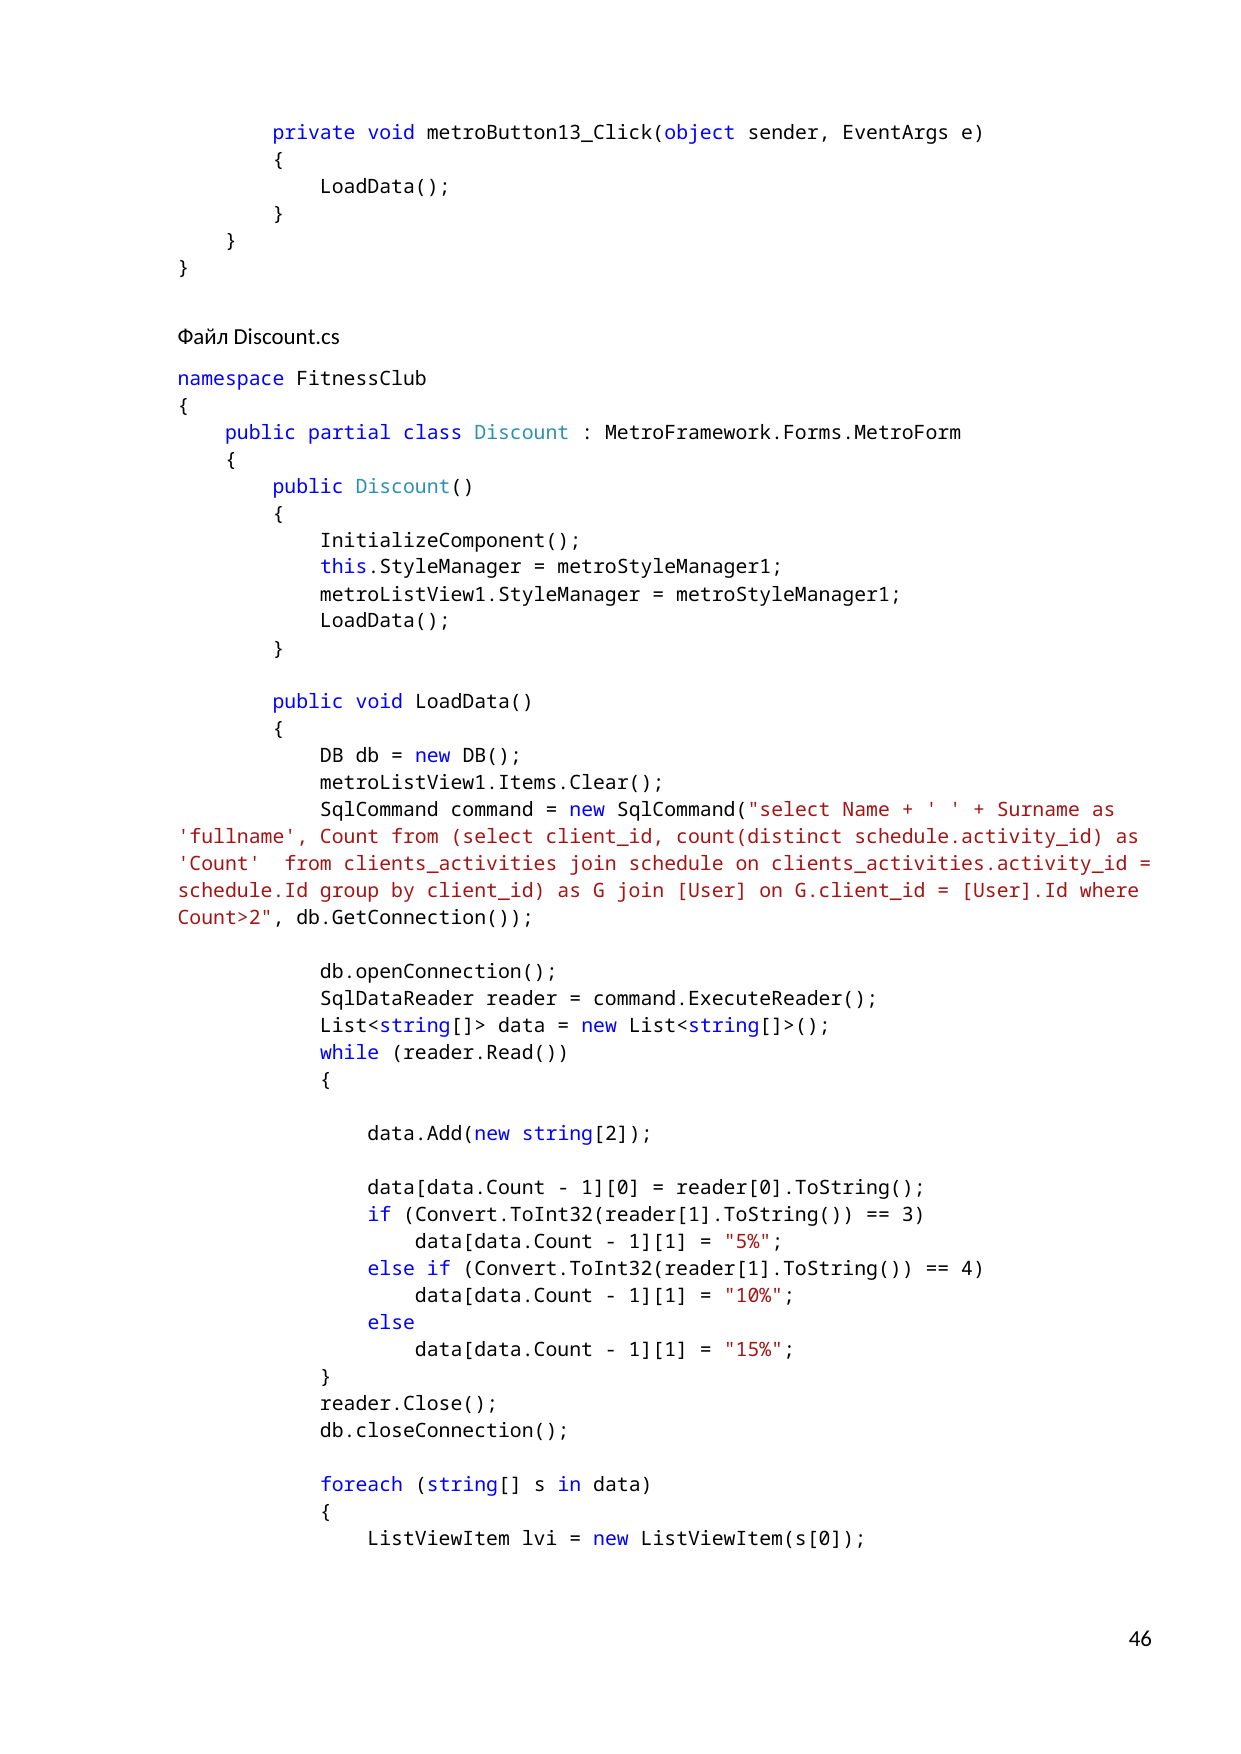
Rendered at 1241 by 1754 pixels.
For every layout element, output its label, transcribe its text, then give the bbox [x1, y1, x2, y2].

text { [177, 499, 1152, 526]
text data[data.Count - 1][1] = "5%"; [177, 1227, 1152, 1254]
text { [177, 145, 1152, 172]
text data[data.Count - 1][1] = "15%"; [177, 1335, 1152, 1362]
text public Discount() [177, 472, 1152, 499]
text metroListView1.StyleManager = metroStyleManager1; [177, 580, 1152, 607]
text } [177, 199, 1152, 226]
text else if (Convert.ToInt32(reader[1].ToString()) == 4) [177, 1254, 1152, 1281]
text data[data.Count - 1][1] = "10%"; [177, 1281, 1152, 1308]
text DB db = new DB(); [177, 742, 1152, 769]
text else [177, 1308, 1152, 1335]
text { [177, 1065, 1152, 1092]
text private void metroButton13_Click(object sender, EventArgs e) [177, 118, 1152, 145]
text foreach (string[] s in data) [177, 1470, 1152, 1497]
text LoadData(); [177, 607, 1152, 634]
text public partial class Discount : MetroFramework.Forms.MetroForm [177, 418, 1152, 445]
text if (Convert.ToInt32(reader[1].ToString()) == 3) [177, 1200, 1152, 1227]
text public void LoadData() [177, 688, 1152, 715]
text } [177, 634, 1152, 661]
text } [177, 226, 1152, 253]
text this.StyleManager = metroStyleManager1; [177, 553, 1152, 580]
text reader.Close(); [177, 1389, 1152, 1416]
text LoadData(); [177, 172, 1152, 199]
text db.openConnection(); [177, 957, 1152, 984]
text data.Add(new string[2]); [177, 1119, 1152, 1146]
text } [177, 1362, 1152, 1389]
text namespace FitnessClub [177, 364, 1152, 391]
text { [177, 391, 1152, 418]
text { [177, 715, 1152, 742]
text while (reader.Read()) [177, 1038, 1152, 1065]
text List<string[]> data = new List<string[]>(); [177, 1011, 1152, 1038]
text SqlDataReader reader = command.ExecuteReader(); [177, 984, 1152, 1011]
text { [177, 1497, 1152, 1524]
text InitializeComponent(); [177, 526, 1152, 553]
text metroListView1.Items.Clear(); [177, 769, 1152, 796]
text db.closeConnection(); [177, 1416, 1152, 1443]
text { [177, 445, 1152, 472]
text SqlCommand command = new SqlCommand("select Name + ' ' + Surname as 'fullname', Count from (select client_id, count(distinct schedule.activity_id) as 'Count' from clients_activities join schedule on clients_activities.activity_id = schedule.Id group by client_id) as G join [User] on G.client_id = [User].Id where Count>2", db.GetConnection()); [177, 796, 1152, 931]
text ListViewItem lvi = new ListViewItem(s[0]); [177, 1524, 1152, 1551]
text data[data.Count - 1][0] = reader[0].ToString(); [177, 1173, 1152, 1200]
text Файл Discount.cs [177, 322, 1152, 350]
text } [177, 253, 1152, 280]
